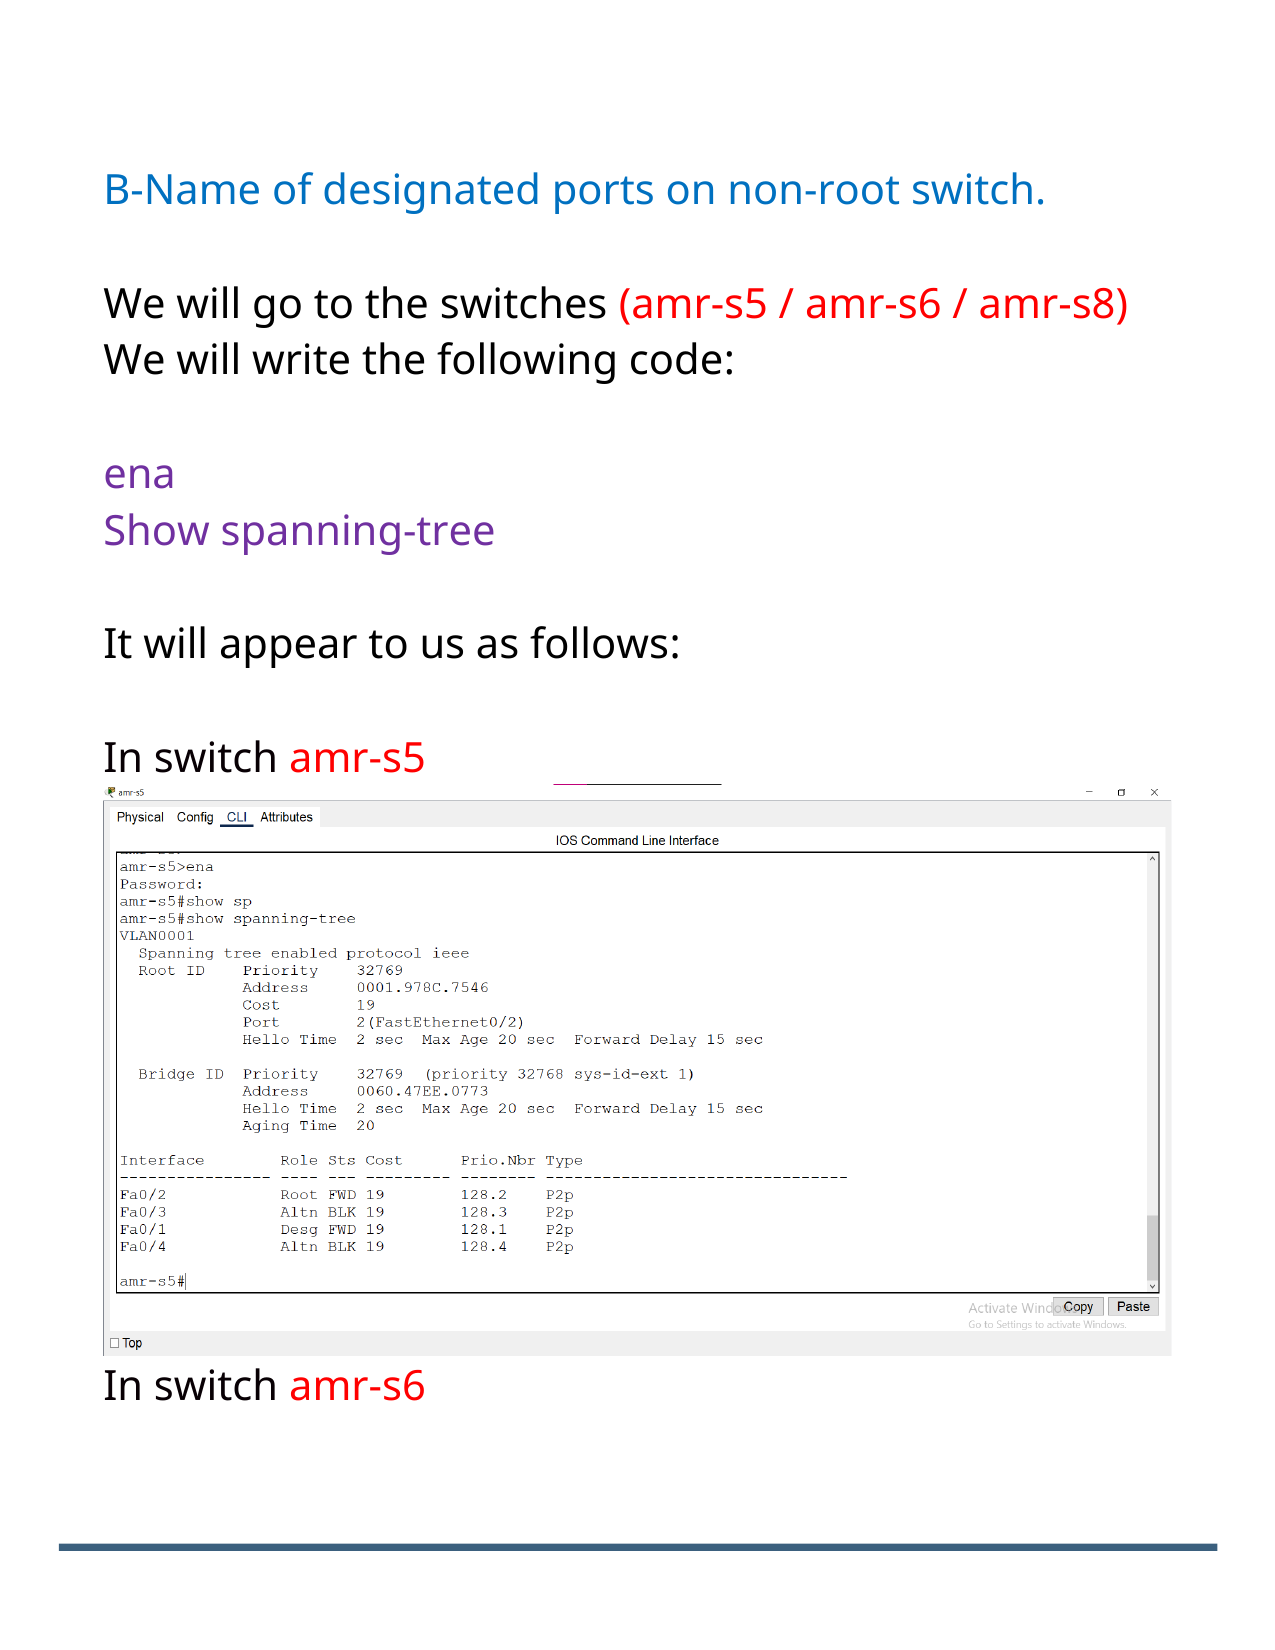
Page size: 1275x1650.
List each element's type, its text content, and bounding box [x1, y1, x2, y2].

list ena [103, 444, 1172, 501]
list We will write the following code: [103, 330, 1172, 387]
list In switch amr-s5 [103, 728, 1172, 784]
list It will appear to us as follows: [103, 614, 1172, 671]
list We will go to the switches (amr-s5 / amr-s6 / amr-s8) [103, 273, 1172, 330]
list In switch amr-s6 [103, 1356, 1172, 1412]
list Show spanning-tree [103, 501, 1172, 557]
picture [103, 784, 1172, 1356]
list B-Name of designated ports on non-root switch. [103, 160, 1172, 217]
